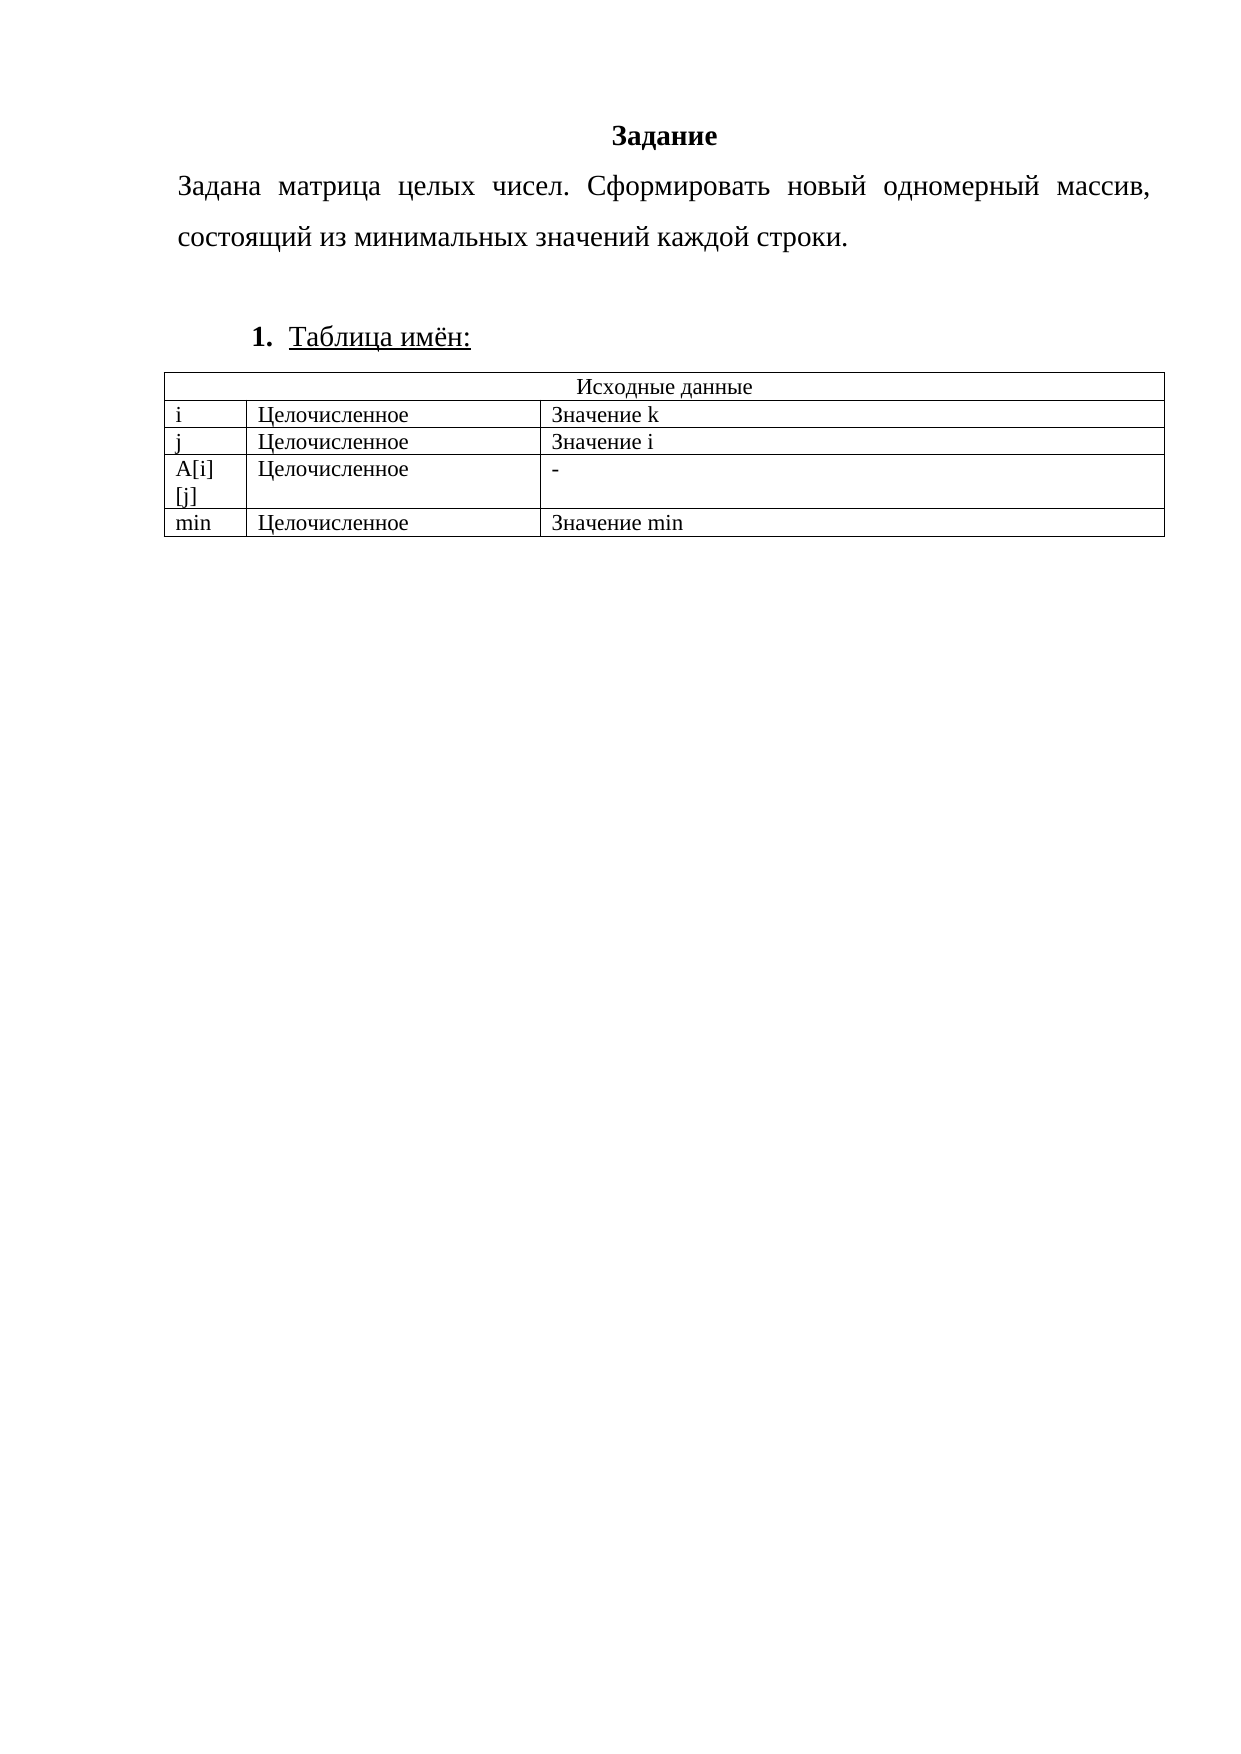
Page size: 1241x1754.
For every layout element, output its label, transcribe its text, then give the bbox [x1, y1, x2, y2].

table_cell Значение k [541, 401, 1164, 427]
table_cell Целочисленное [247, 428, 540, 454]
table_cell Целочисленное [247, 455, 540, 508]
table_cell Целочисленное [247, 509, 540, 536]
table_cell - [541, 455, 1164, 508]
table_cell Целочисленное [247, 401, 540, 427]
list Таблица имён: [251, 319, 1152, 353]
table_cell min [165, 509, 246, 536]
table_cell j [165, 428, 246, 454]
text Задана матрица целых чисел. Сформировать новый одномерный массив, состоящий из минимальных значений каждой строки. [177, 168, 1152, 252]
table_cell i [165, 401, 246, 427]
table_header Исходные данные [165, 373, 1164, 399]
text Задание [177, 118, 1152, 152]
table_cell Значение min [541, 509, 1164, 536]
table_cell Значение i [541, 428, 1164, 454]
table_cell A[i][j] [165, 455, 246, 508]
